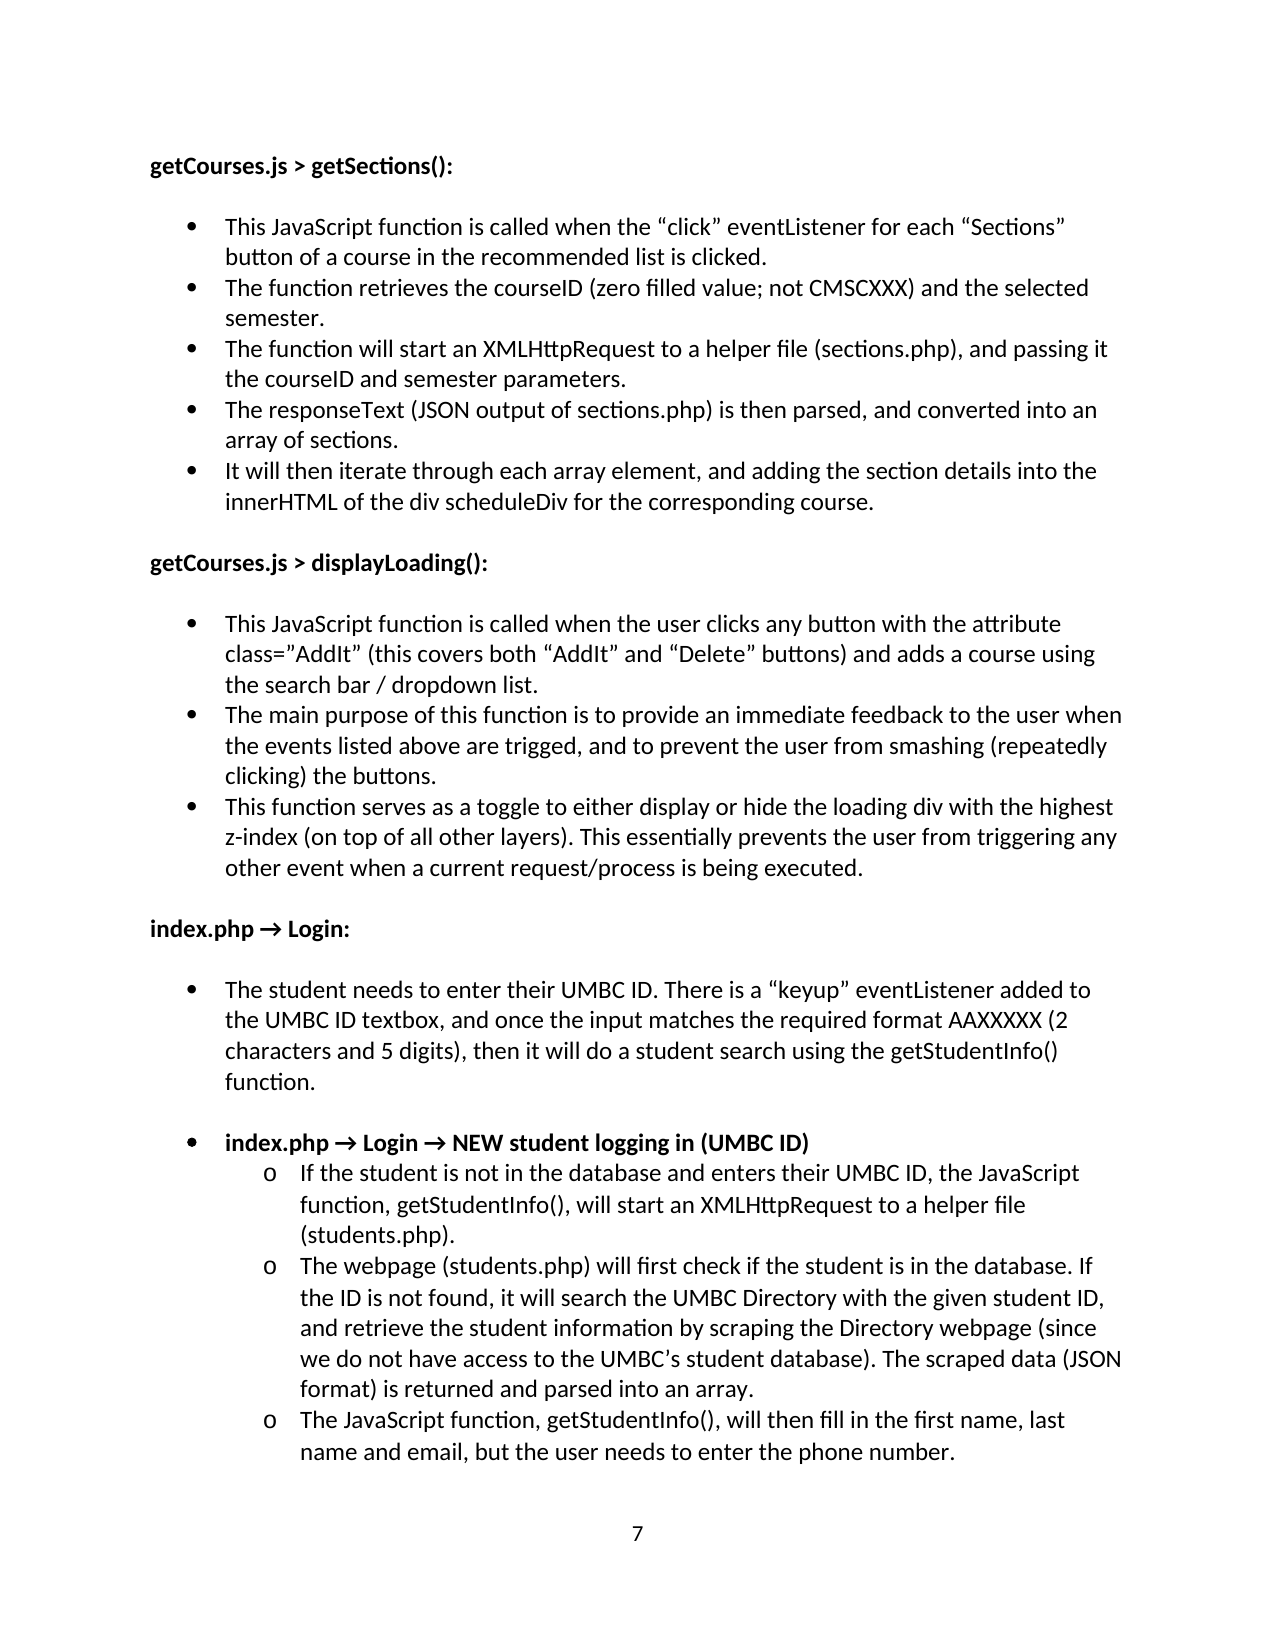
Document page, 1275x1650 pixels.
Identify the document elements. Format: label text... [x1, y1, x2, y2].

text getCourses.js > displayLoading(): [150, 547, 1125, 577]
list The function retrieves the courseID (zero filled value; not CMSCXXX) and the selected semester. [187, 272, 1125, 333]
list index.php → Login → NEW student logging in (UMBC ID) [187, 1127, 1125, 1157]
list The function will start an XMLHttpRequest to a helper file (sections.php), and passing it the courseID and semester parameters. [187, 333, 1125, 394]
list The main purpose of this function is to provide an immediate feedback to the user when the events listed above are trigged, and to prevent the user from smashing (repeatedly clicking) the buttons. [187, 699, 1125, 791]
list This function serves as a toggle to either display or hide the loading div with the highest z-index (on top of all other layers). This essentially prevents the user from triggering any other event when a current request/process is being executed. [187, 791, 1125, 882]
list The student needs to enter their UMBC ID. There is a “keyup” eventListener added to the UMBC ID textbox, and once the input matches the required format AAXXXXX (2 characters and 5 digits), then it will do a student search using the getStudentInfo() function. [187, 974, 1125, 1096]
list It will then iterate through each array element, and adding the section details into the innerHTML of the div scheduleDiv for the corresponding course. [187, 455, 1125, 516]
list The responseText (JSON output of sections.php) is then parsed, and converted into an array of sections. [187, 394, 1125, 455]
list If the student is not in the database and enters their UMBC ID, the JavaScript function, getStudentInfo(), will start an XMLHttpRequest to a helper file (students.php). [262, 1157, 1125, 1250]
text getCourses.js > getSections(): [150, 150, 1125, 181]
list This JavaScript function is called when the “click” eventListener for each “Sections” button of a course in the recommended list is clicked. [187, 211, 1125, 272]
list The JavaScript function, getStudentInfo(), will then fill in the first name, last name and email, but the user needs to enter the phone number. [262, 1404, 1125, 1466]
list This JavaScript function is called when the user clicks any button with the attribute class=”AddIt” (this covers both “AddIt” and “Delete” buttons) and adds a course using the search bar / dropdown list. [187, 608, 1125, 699]
list The webpage (students.php) will first check if the student is in the database. If the ID is not found, it will search the UMBC Directory with the given student ID, and retrieve the student information by scraping the Directory webpage (since we do not have access to the UMBC’s student database). The scraped data (JSON format) is returned and parsed into an array. [262, 1250, 1125, 1404]
text index.php → Login: [150, 913, 1125, 943]
